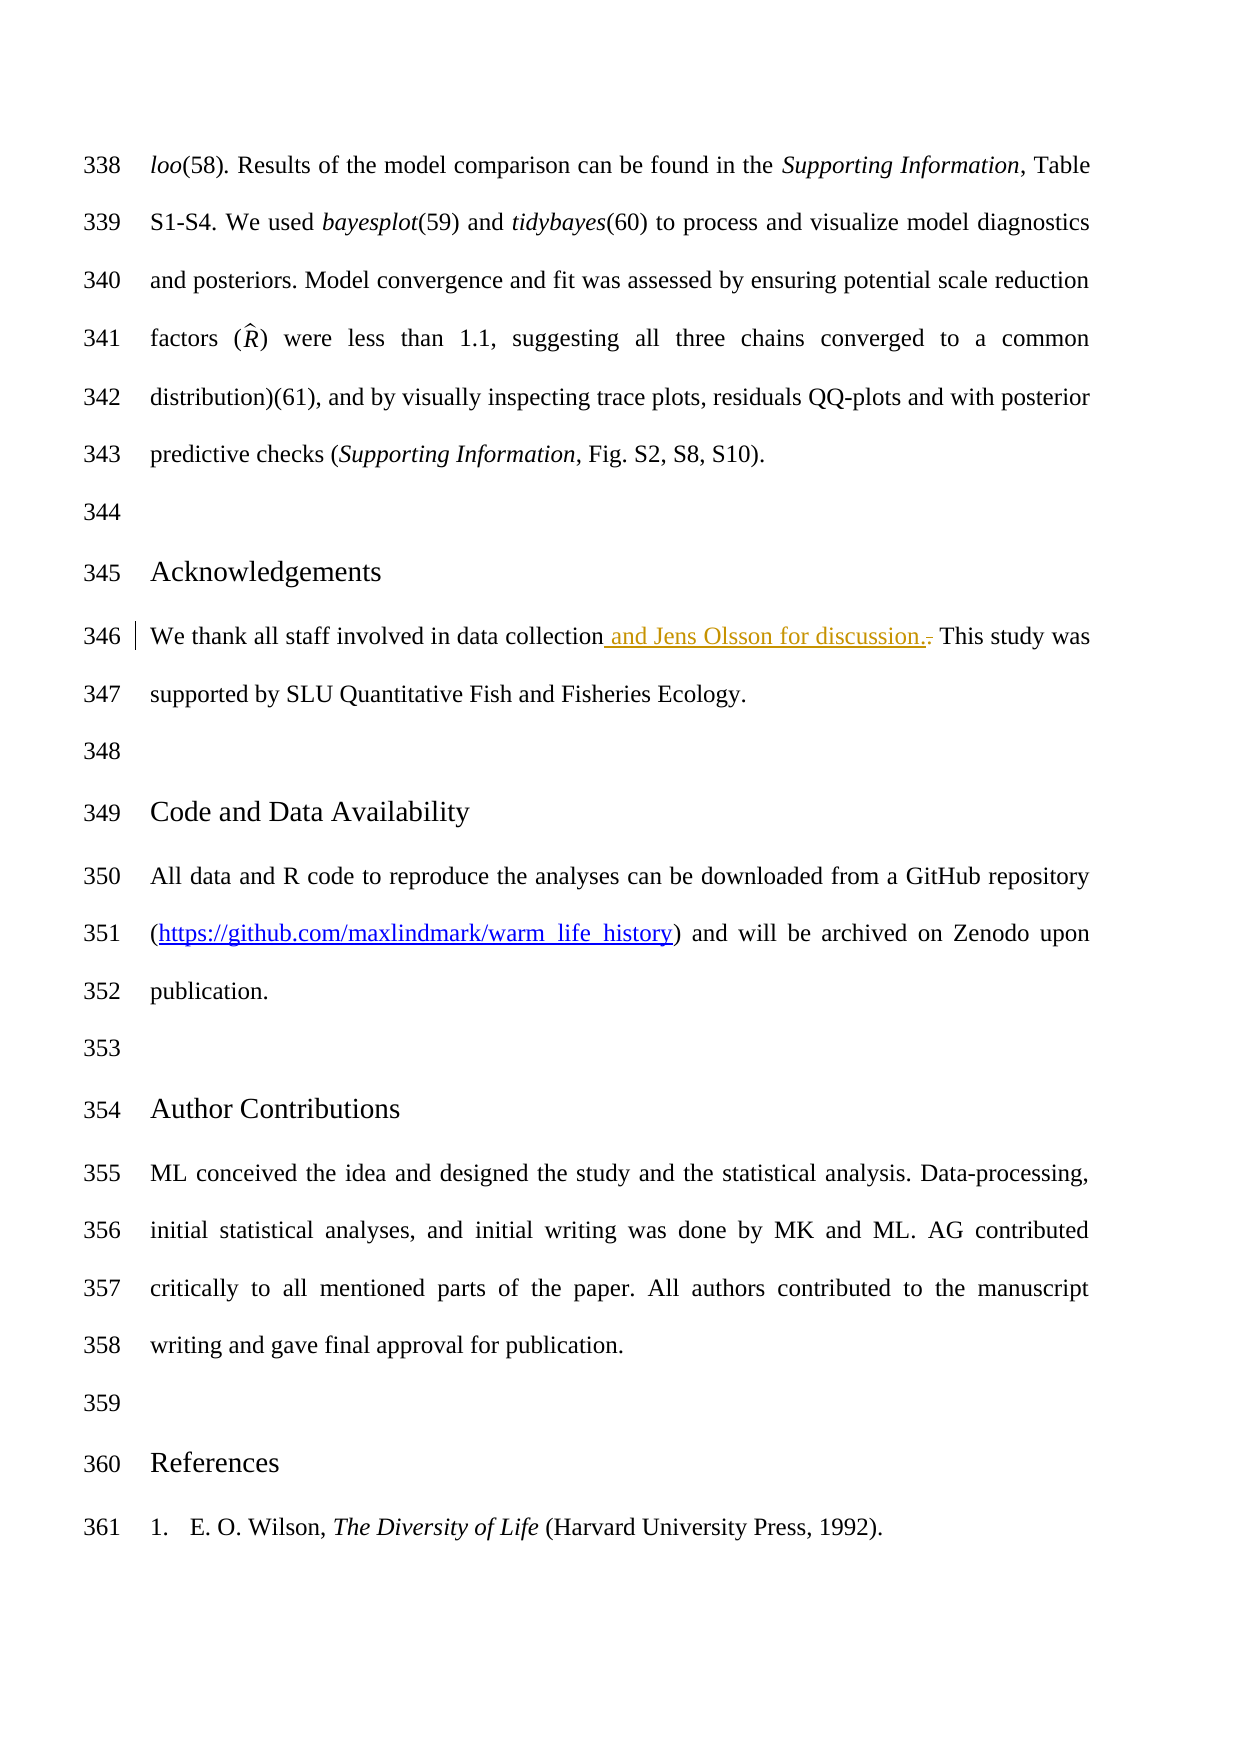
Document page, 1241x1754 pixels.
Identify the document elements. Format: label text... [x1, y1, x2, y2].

text Acknowledgements [150, 554, 1090, 588]
text 1. E. O. Wilson, The Diversity of Life (Harvard University Press, 1992). [150, 1512, 1090, 1541]
text ML conceived the idea and designed the study and the statistical analysis. Data-processing, initial statistical analyses, and initial writing was done by MK and ML. AG contributed critically to all mentioned parts of the paper. All authors contributed to the manuscript writing and gave final approval for publication. [150, 1158, 1090, 1359]
text Author Contributions [150, 1091, 1090, 1124]
text Code and Data Availability [150, 794, 1090, 827]
text We thank all staff involved in data collection This study was supported by SLU Quantitative Fish and Fisheries Ecology. [150, 621, 1090, 707]
text All data and R code to reproduce the analyses can be downloaded from a GitHub repository (https://github.com/maxlindmark/warm_life_history) and will be archived on Zenodo upon publication. [150, 861, 1090, 1004]
text References [150, 1445, 1090, 1479]
